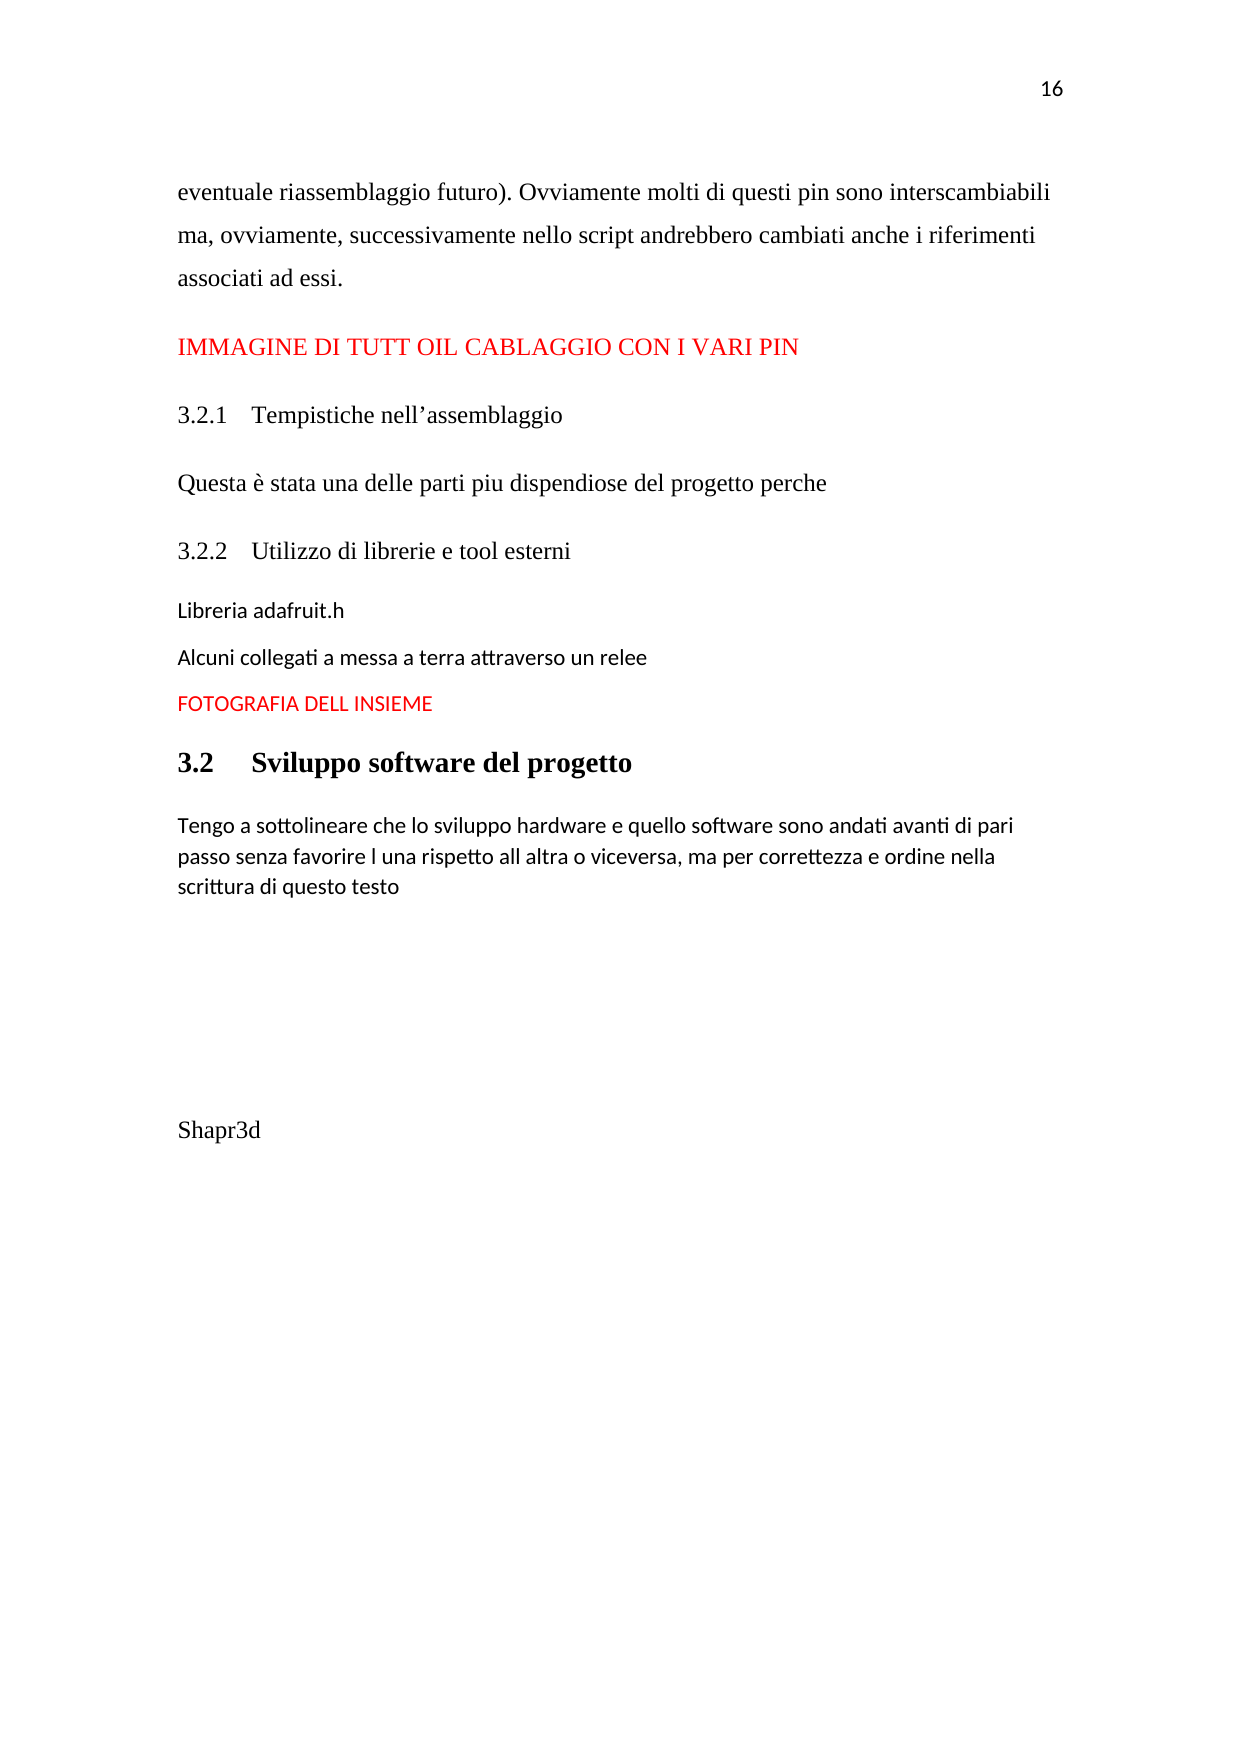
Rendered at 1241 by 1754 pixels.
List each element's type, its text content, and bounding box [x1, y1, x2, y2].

text 3.2 Sviluppo software del progetto [177, 745, 1063, 778]
text IMMAGINE DI TUTT OIL CABLAGGIO CON I VARI PIN [177, 332, 1063, 360]
text Shapr3d [177, 1115, 1063, 1143]
text Questa è stata una delle parti piu dispendiose del progetto perche [177, 468, 1063, 497]
text 3.2.2 Utilizzo di librerie e tool esterni [177, 536, 1063, 565]
text 3.2.1 Tempistiche nell’assemblaggio [177, 400, 1063, 428]
text FOTOGRAFIA DELL INSIEME [177, 689, 1063, 717]
text Tengo a sottolineare che lo sviluppo hardware e quello software sono andati avanti di pari passo senza favorire l una rispetto all altra o viceversa, ma per correttezza e ordine nella scrittura di questo testo [177, 812, 1063, 900]
text Alcuni collegati a messa a terra attraverso un relee [177, 643, 1063, 671]
text Libreria adafruit.h [177, 596, 1063, 624]
